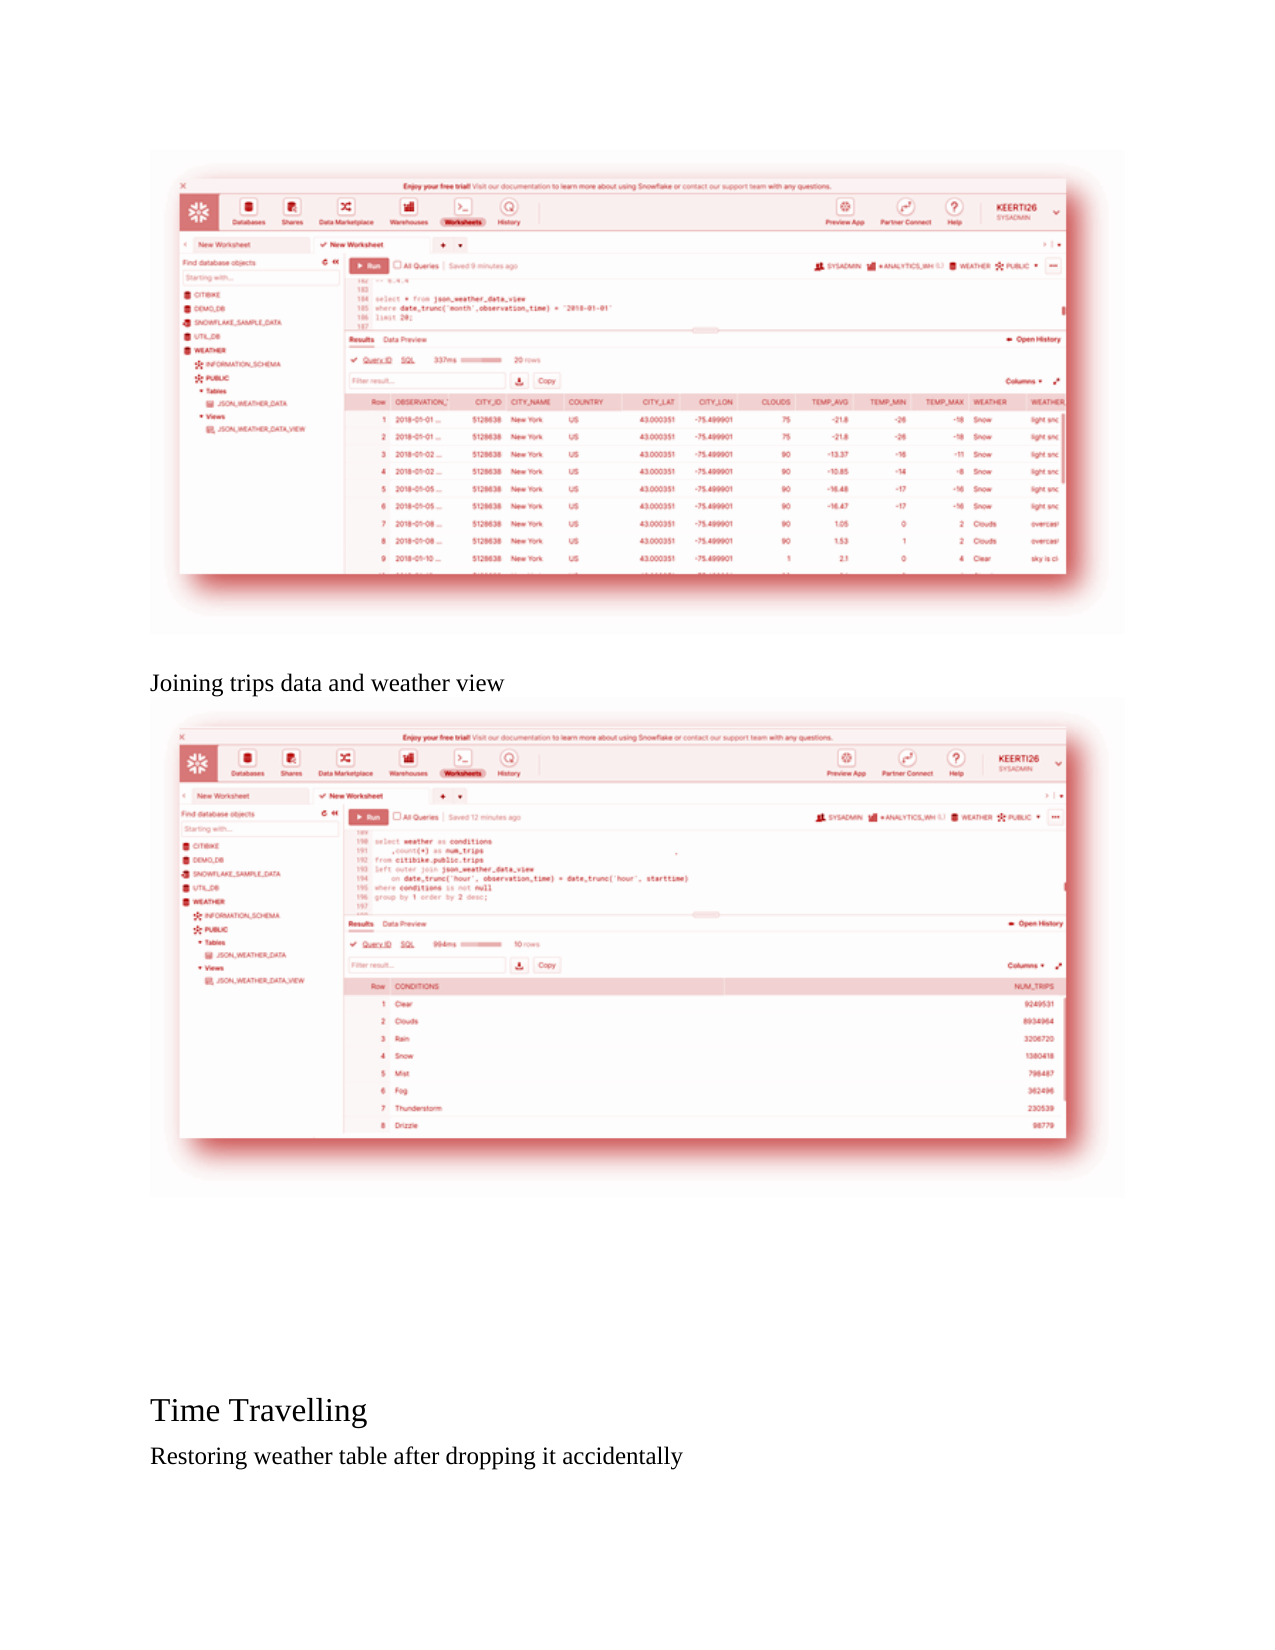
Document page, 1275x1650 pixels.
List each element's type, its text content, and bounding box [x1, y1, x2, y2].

subtitle Time Travelling [150, 1390, 1125, 1429]
picture [150, 697, 1125, 1198]
text Joining trips data and weather view [150, 668, 1125, 697]
text Restoring weather table after dropping it accidentally [150, 1441, 1125, 1470]
picture [150, 150, 1125, 634]
